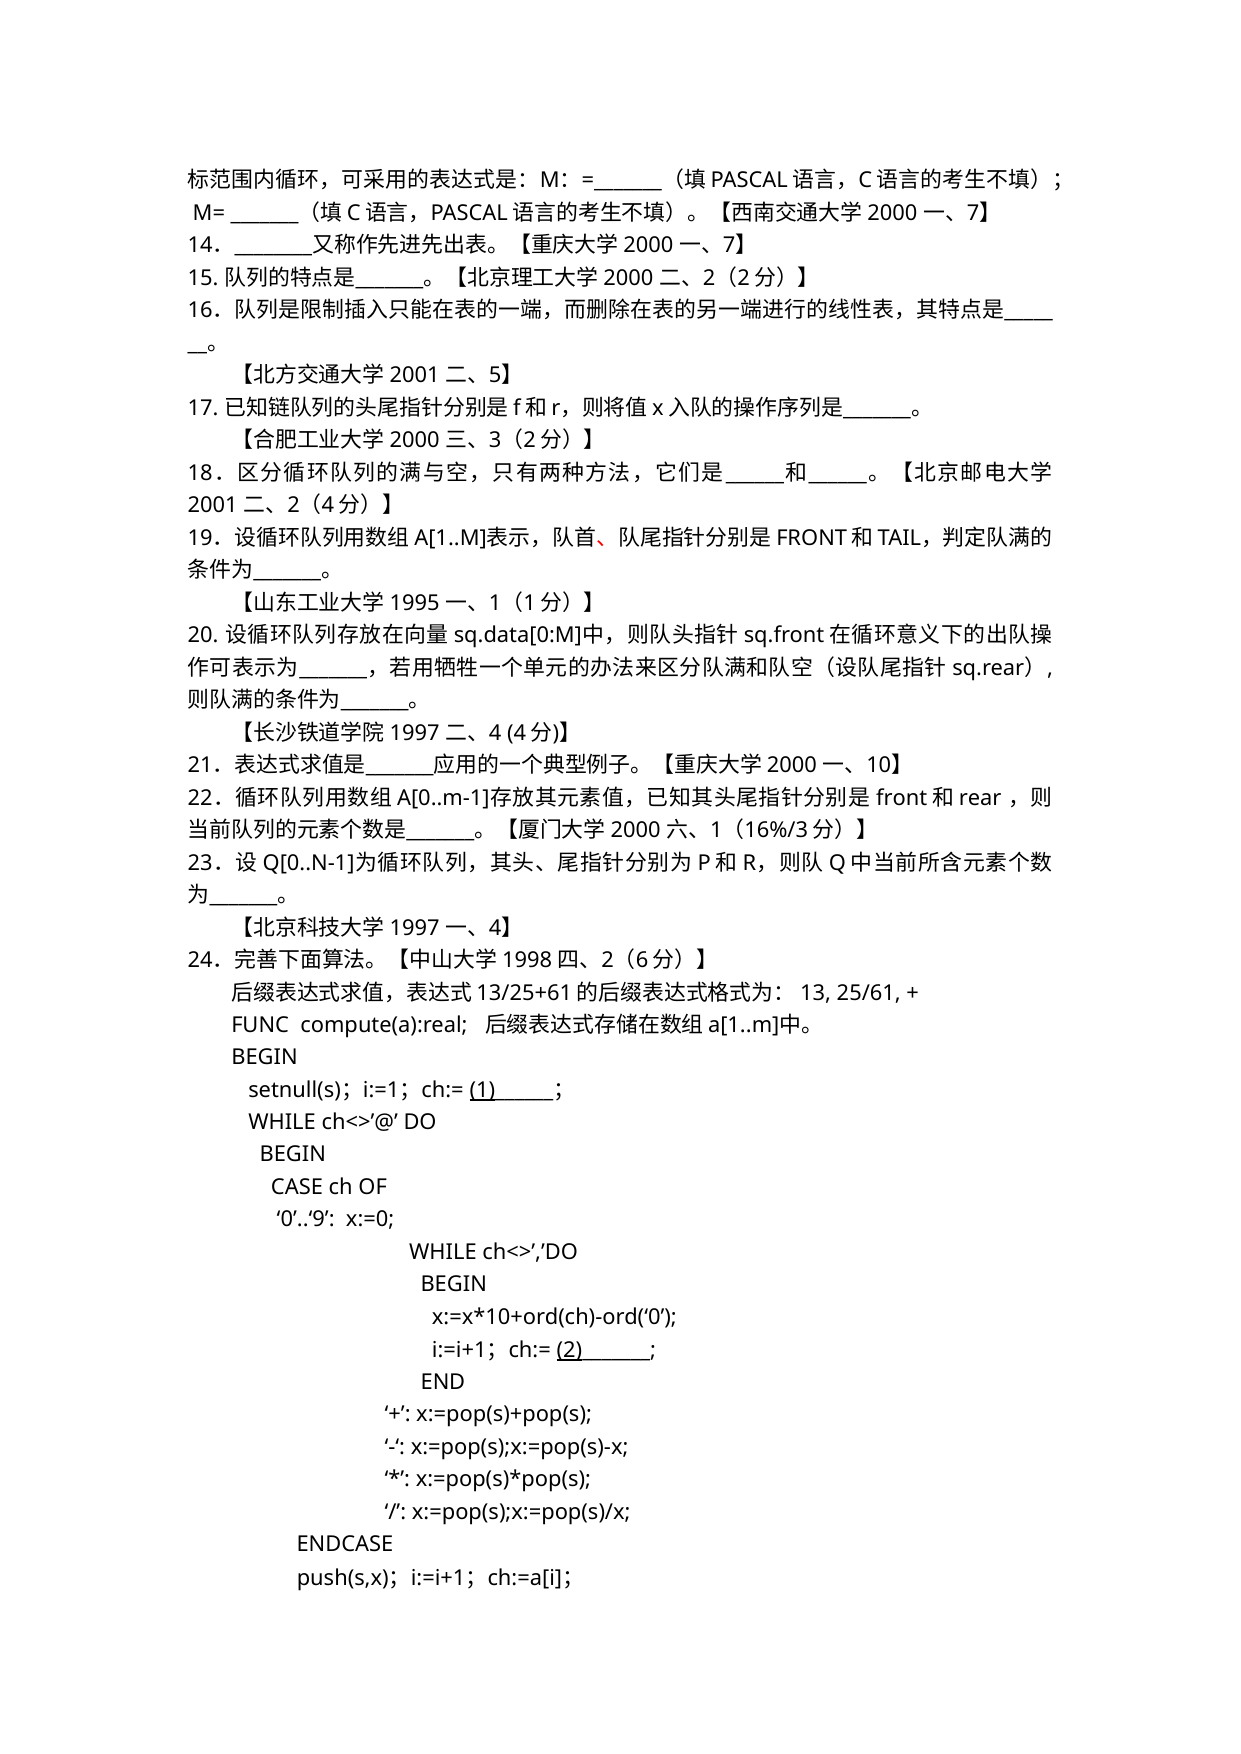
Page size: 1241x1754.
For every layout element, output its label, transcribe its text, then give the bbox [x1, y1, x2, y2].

text 【山东工业大学 1995 一、1（1分）】 [187, 584, 1053, 617]
text ‘+’: x:=pop(s)+pop(s); [187, 1397, 1053, 1429]
text push(s,x)；i:=i+1；ch:=a[i]； [297, 1559, 1053, 1592]
text ‘*’: x:=pop(s)*pop(s); [330, 1462, 1053, 1494]
text i:=i+1；ch:= (2)_______; [329, 1332, 1053, 1364]
text ENDCASE [231, 1527, 1053, 1559]
text 后缀表达式求值，表达式13/25+61的后缀表达式格式为： 13, 25/61, + [187, 974, 1053, 1007]
text 23．设Q[0..N-1]为循环队列，其头、尾指针分别为P和R，则队Q中当前所含元素个数为_______。 [187, 844, 1053, 909]
text 【北方交通大学 2001 二、5】 [187, 357, 1053, 389]
text BEGIN [329, 1267, 1053, 1299]
text ‘-‘: x:=pop(s);x:=pop(s)-x; [330, 1429, 1053, 1462]
text ‘0’..‘9’: x:=0; [231, 1202, 1053, 1234]
text 【长沙铁道学院 1997 二、4 (4分)】 [187, 714, 1053, 747]
text WHILE ch<>’@’ DO [231, 1104, 1053, 1137]
text setnull(s)；i:=1；ch:= (1)______； [231, 1072, 1053, 1104]
text 【合肥工业大学 2000 三、3（2分）】 [187, 422, 1053, 454]
text 18．区分循环队列的满与空，只有两种方法，它们是______和______。【北京邮电大学2001 二、2（4分）】 [187, 454, 1053, 519]
text BEGIN [187, 1039, 1053, 1072]
text 【北京科技大学 1997 一、4】 [187, 909, 1053, 942]
text CASE ch OF [231, 1169, 1053, 1202]
text x:=x*10+ord(ch)-ord(‘0’); [329, 1299, 1053, 1332]
text WHILE ch<>’,’DO [329, 1234, 1053, 1267]
text BEGIN [231, 1137, 1053, 1169]
text 19．设循环队列用数组A[1..M]表示，队首、队尾指针分别是FRONT和TAIL，判定队满的条件为_______。 [187, 519, 1053, 584]
text 20. 设循环队列存放在向量sq.data[0:M]中，则队头指针sq.front在循环意义下的出队操作可表示为_______，若用牺牲一个单元的办法来区分队满和队空（设队尾指针sq.rear）,则队满的条件为_______。 [187, 617, 1053, 714]
text 24．完善下面算法。【中山大学 1998 四、2（6分）】 [187, 942, 1053, 974]
text 14．________又称作先进先出表。【重庆大学 2000 一、7】 [187, 227, 1053, 259]
text FUNC compute(a):real; 后缀表达式存储在数组a[1..m]中。 [231, 1007, 1053, 1039]
text 17. 已知链队列的头尾指针分别是f和r，则将值x入队的操作序列是_______。 [187, 389, 1053, 422]
text 16．队列是限制插入只能在表的一端，而删除在表的另一端进行的线性表，其特点是_______。 [187, 292, 1053, 357]
text END [329, 1364, 1053, 1397]
text 15. 队列的特点是_______。【北京理工大学 2000 二、2（2分）】 [187, 259, 1053, 292]
text 21．表达式求值是_______应用的一个典型例子。【重庆大学 2000 一、10】 [187, 747, 1053, 779]
text ‘/’: x:=pop(s);x:=pop(s)/x; [330, 1494, 1053, 1527]
text 22．循环队列用数组A[0..m-1]存放其元素值，已知其头尾指针分别是front和rear ，则当前队列的元素个数是_______。【厦门大学 2000 六、1（16%/3分）】 [187, 779, 1053, 844]
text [187, 162, 1053, 227]
